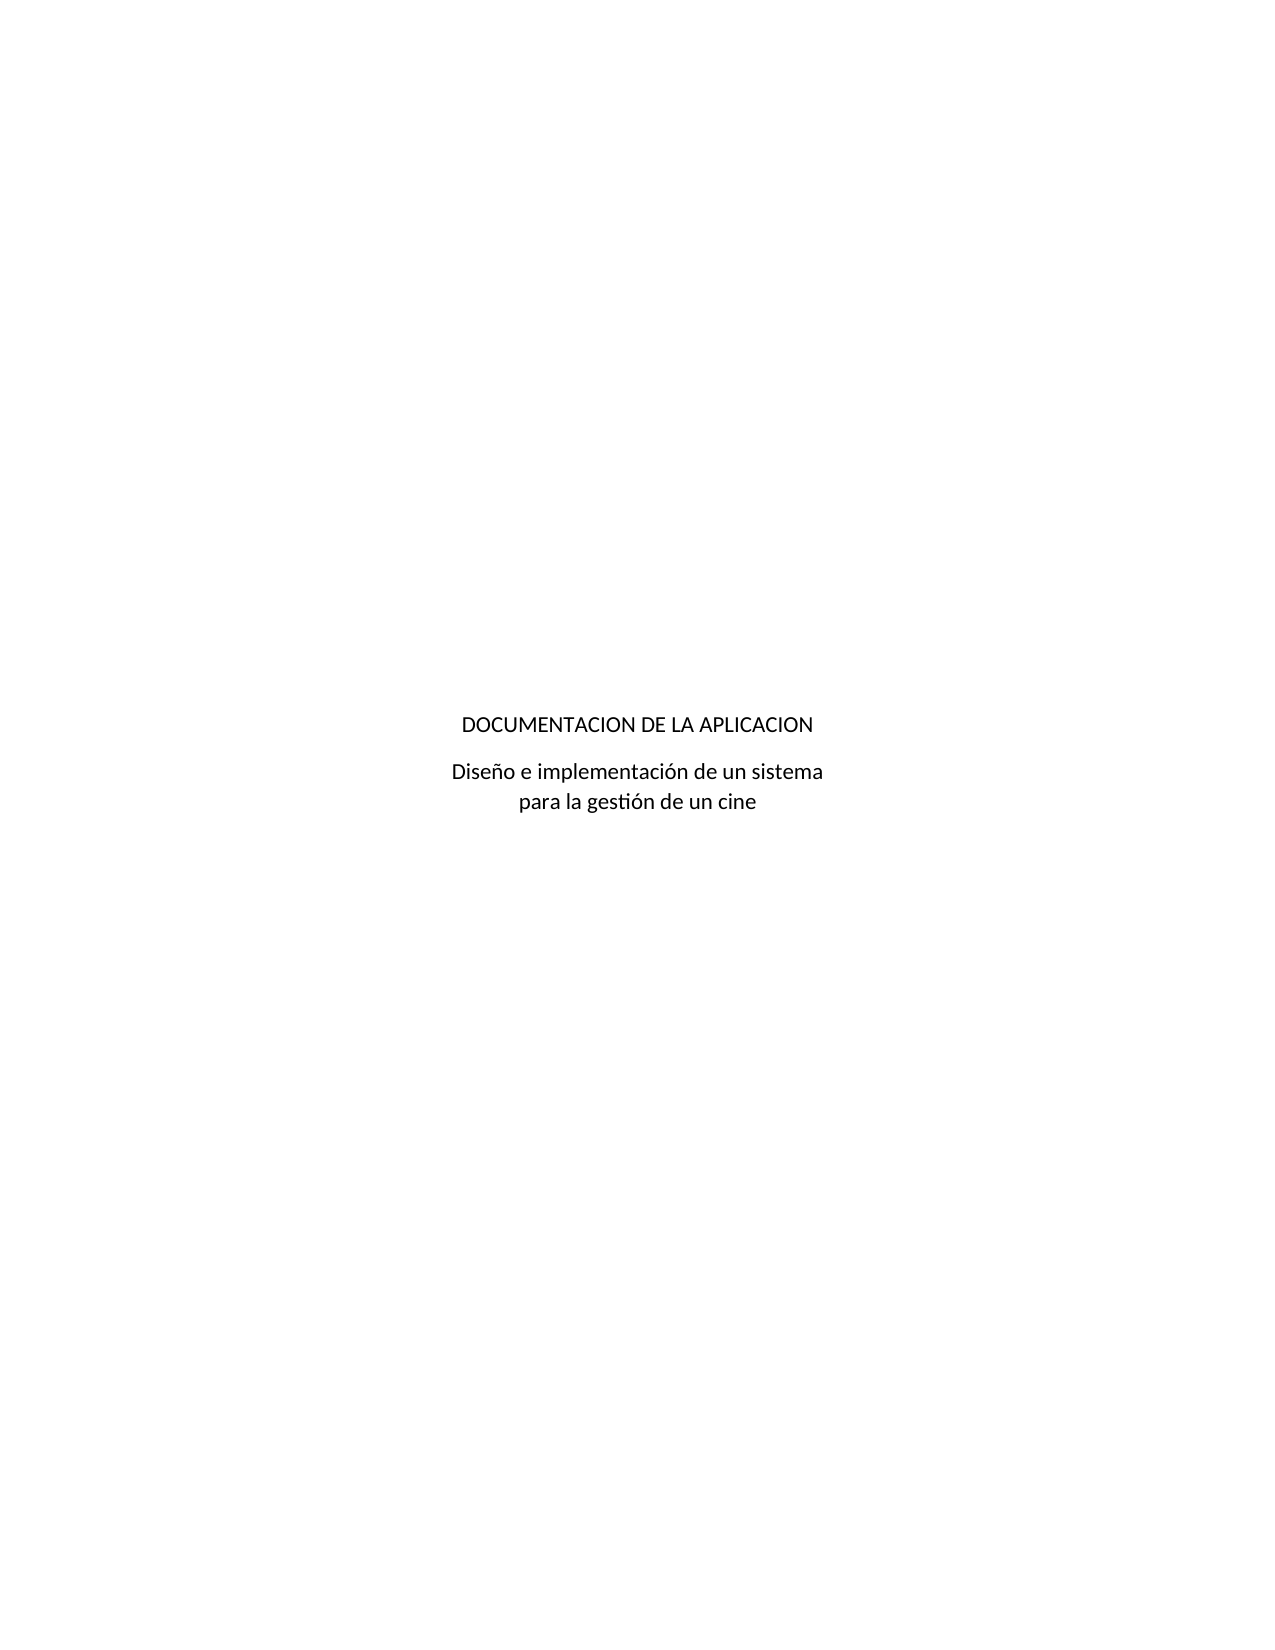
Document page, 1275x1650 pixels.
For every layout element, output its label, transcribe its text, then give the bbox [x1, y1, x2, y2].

text DOCUMENTACION DE LA APLICACION [177, 710, 1098, 738]
text para la gestión de un cine [177, 787, 1098, 815]
text Diseño e implementación de un sistema [177, 757, 1098, 785]
